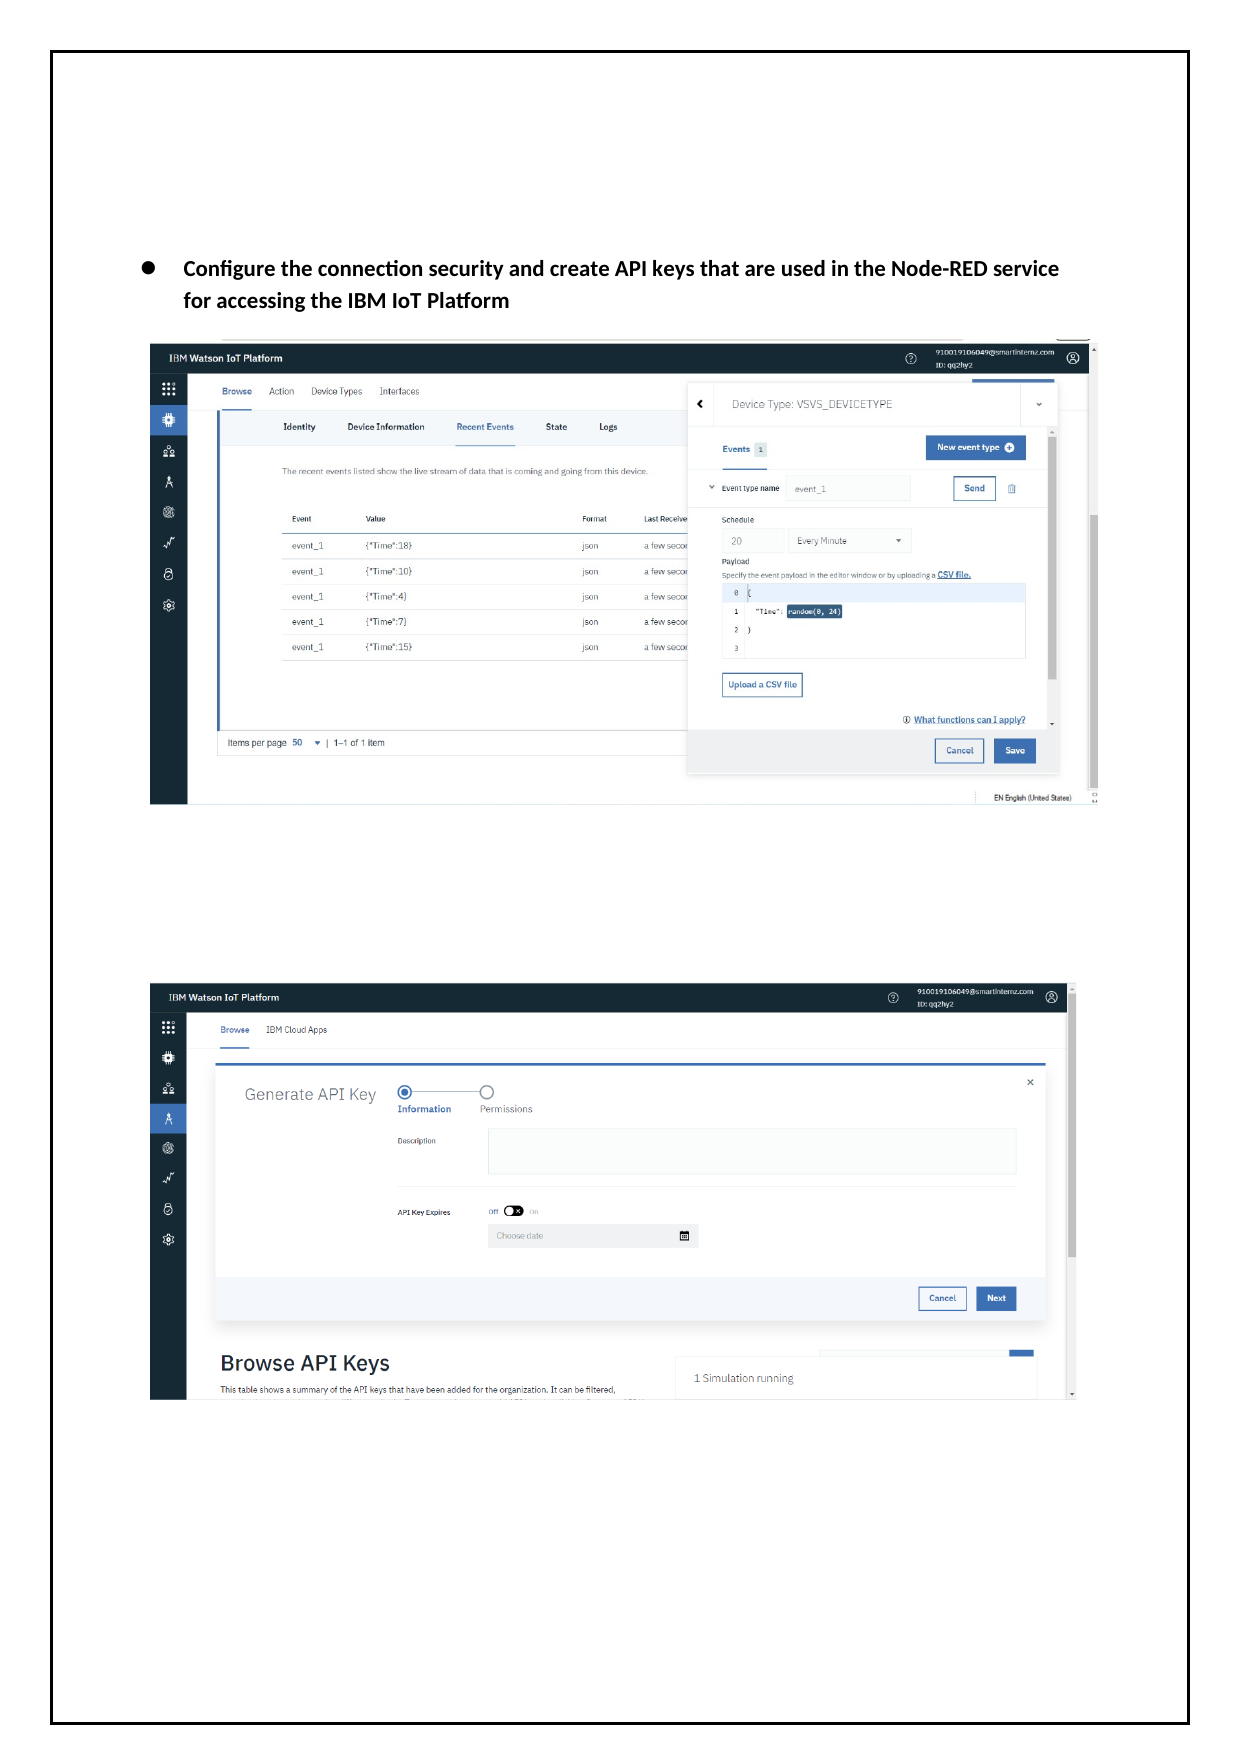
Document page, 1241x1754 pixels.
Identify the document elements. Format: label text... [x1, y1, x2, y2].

picture [150, 982, 1077, 1400]
list Configure the connection security and create API keys that are used in the Node-RED service for accessing the IBM IoT Platform [139, 254, 1085, 314]
picture [150, 339, 1099, 805]
